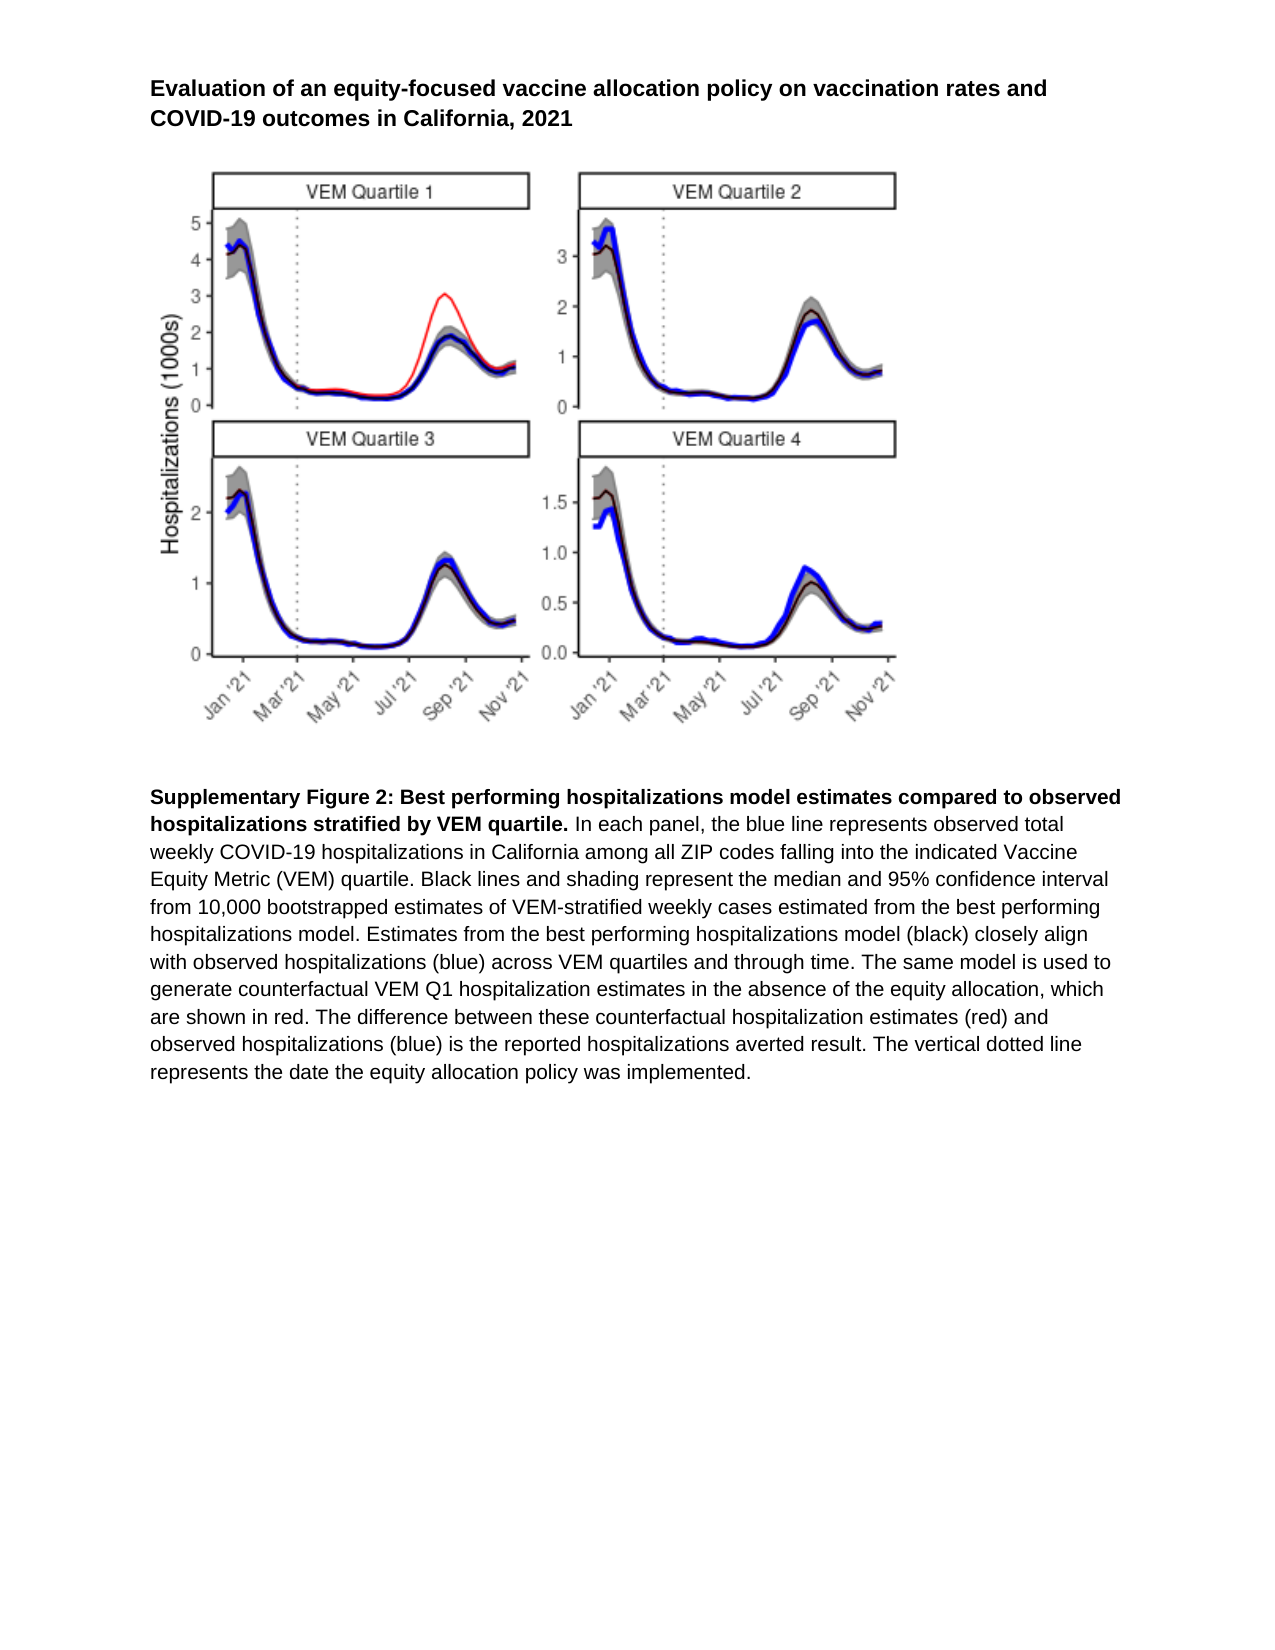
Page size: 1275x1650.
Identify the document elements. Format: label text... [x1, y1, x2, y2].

text Supplementary Figure 2: Best performing hospitalizations model estimates compared to observed hospitalizations stratified by VEM quartile. In each panel, the blue line represents observed total weekly COVID-19 hospitalizations in California among all ZIP codes falling into the indicated Vaccine Equity Metric (VEM) quartile. Black lines and shading represent the median and 95% confidence interval from 10,000 bootstrapped estimates of VEM-stratified weekly cases estimated from the best performing hospitalizations model. Estimates from the best performing hospitalizations model (black) closely align with observed hospitalizations (blue) across VEM quartiles and through time. The same model is used to generate counterfactual VEM Q1 hospitalization estimates in the absence of the equity allocation, which are shown in red. The difference between these counterfactual hospitalization estimates (red) and observed hospitalizations (blue) is the reported hospitalizations averted result. The vertical dotted line represents the date the equity allocation policy was implemented. [150, 784, 1125, 1083]
picture [150, 161, 908, 769]
